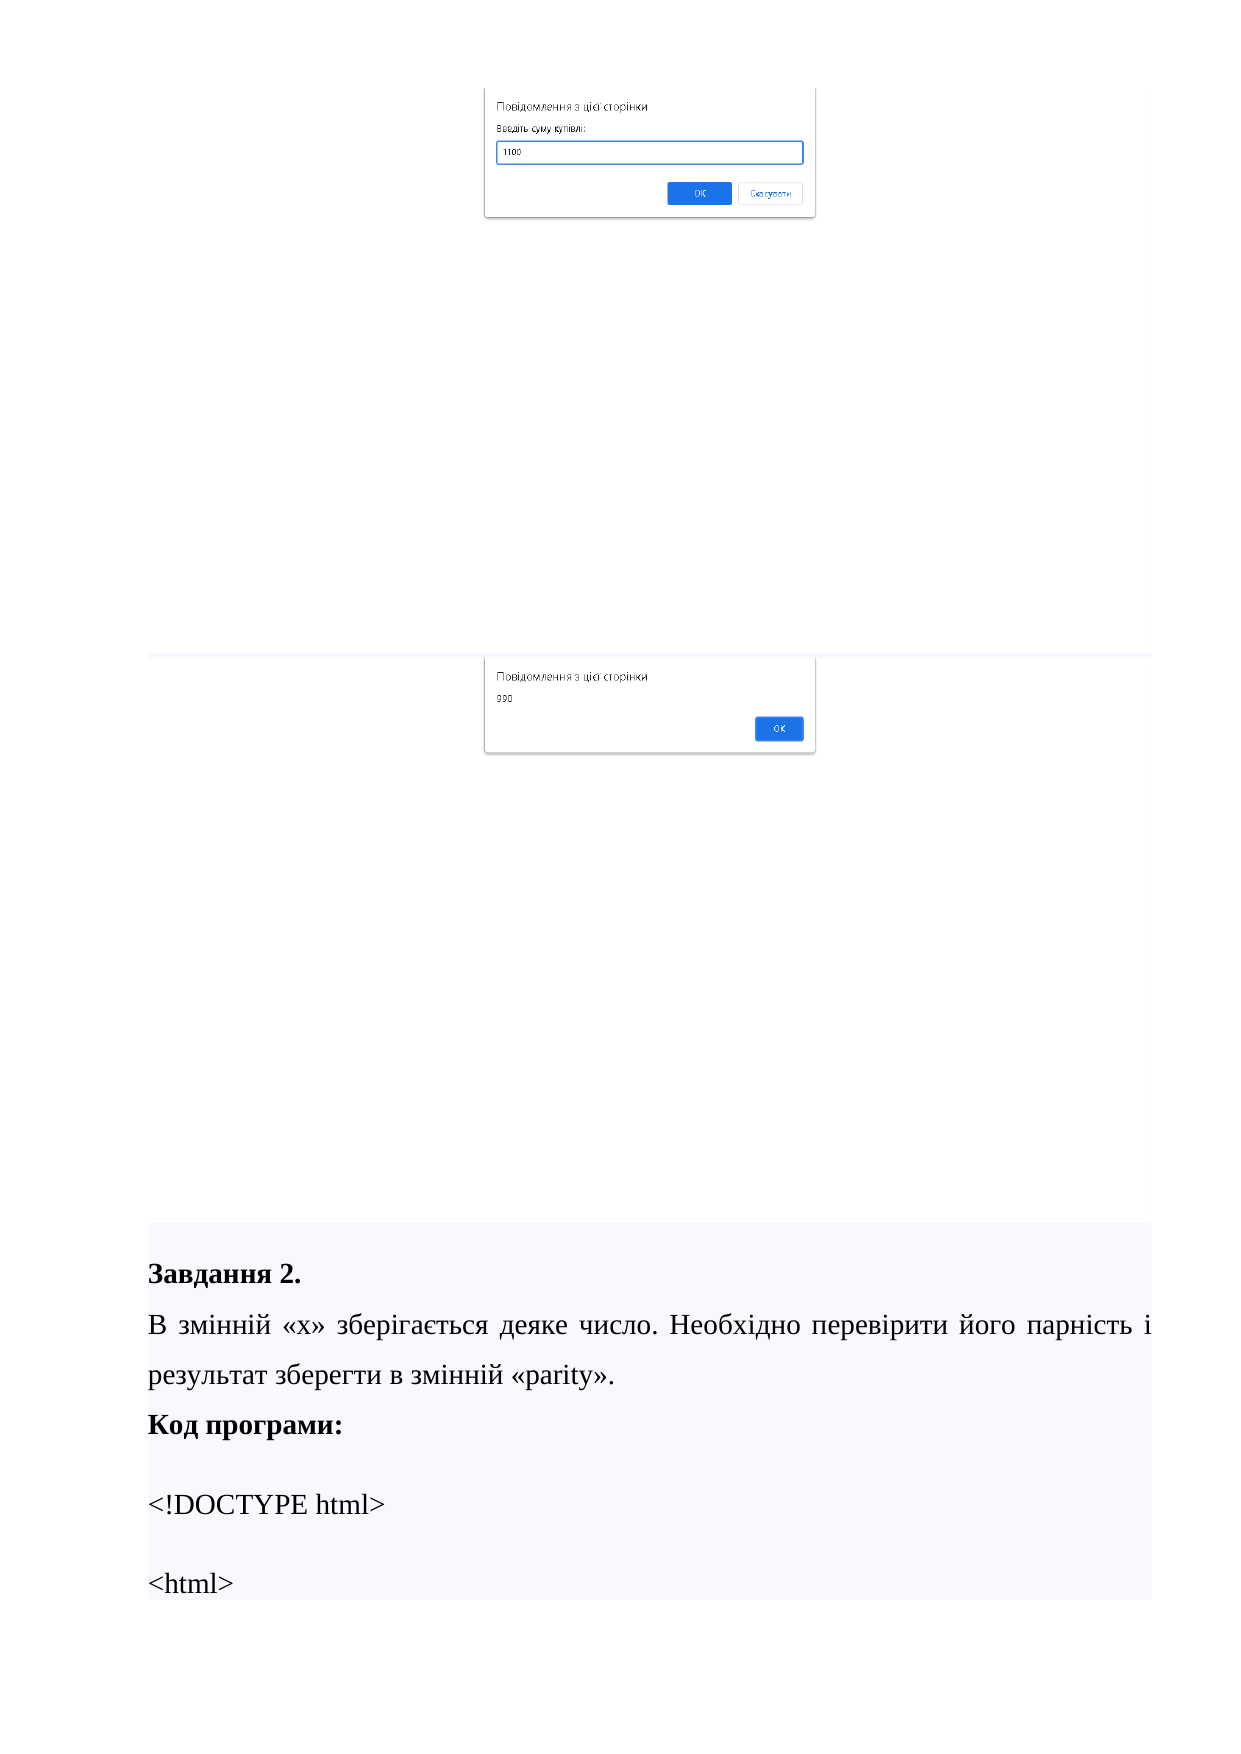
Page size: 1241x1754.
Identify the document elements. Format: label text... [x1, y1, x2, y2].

text <html> [148, 1566, 1152, 1600]
subtitle Завдання 2. [148, 1256, 1152, 1290]
text Код програми: [148, 1407, 1152, 1441]
picture [147, 658, 1152, 1223]
picture [147, 88, 1152, 653]
text В змінній «х» зберігається деяке число. Необхідно перевірити його парність і результат зберегти в змінній «parity». [148, 1307, 1152, 1391]
text <!DOCTYPE html> [148, 1487, 1152, 1520]
